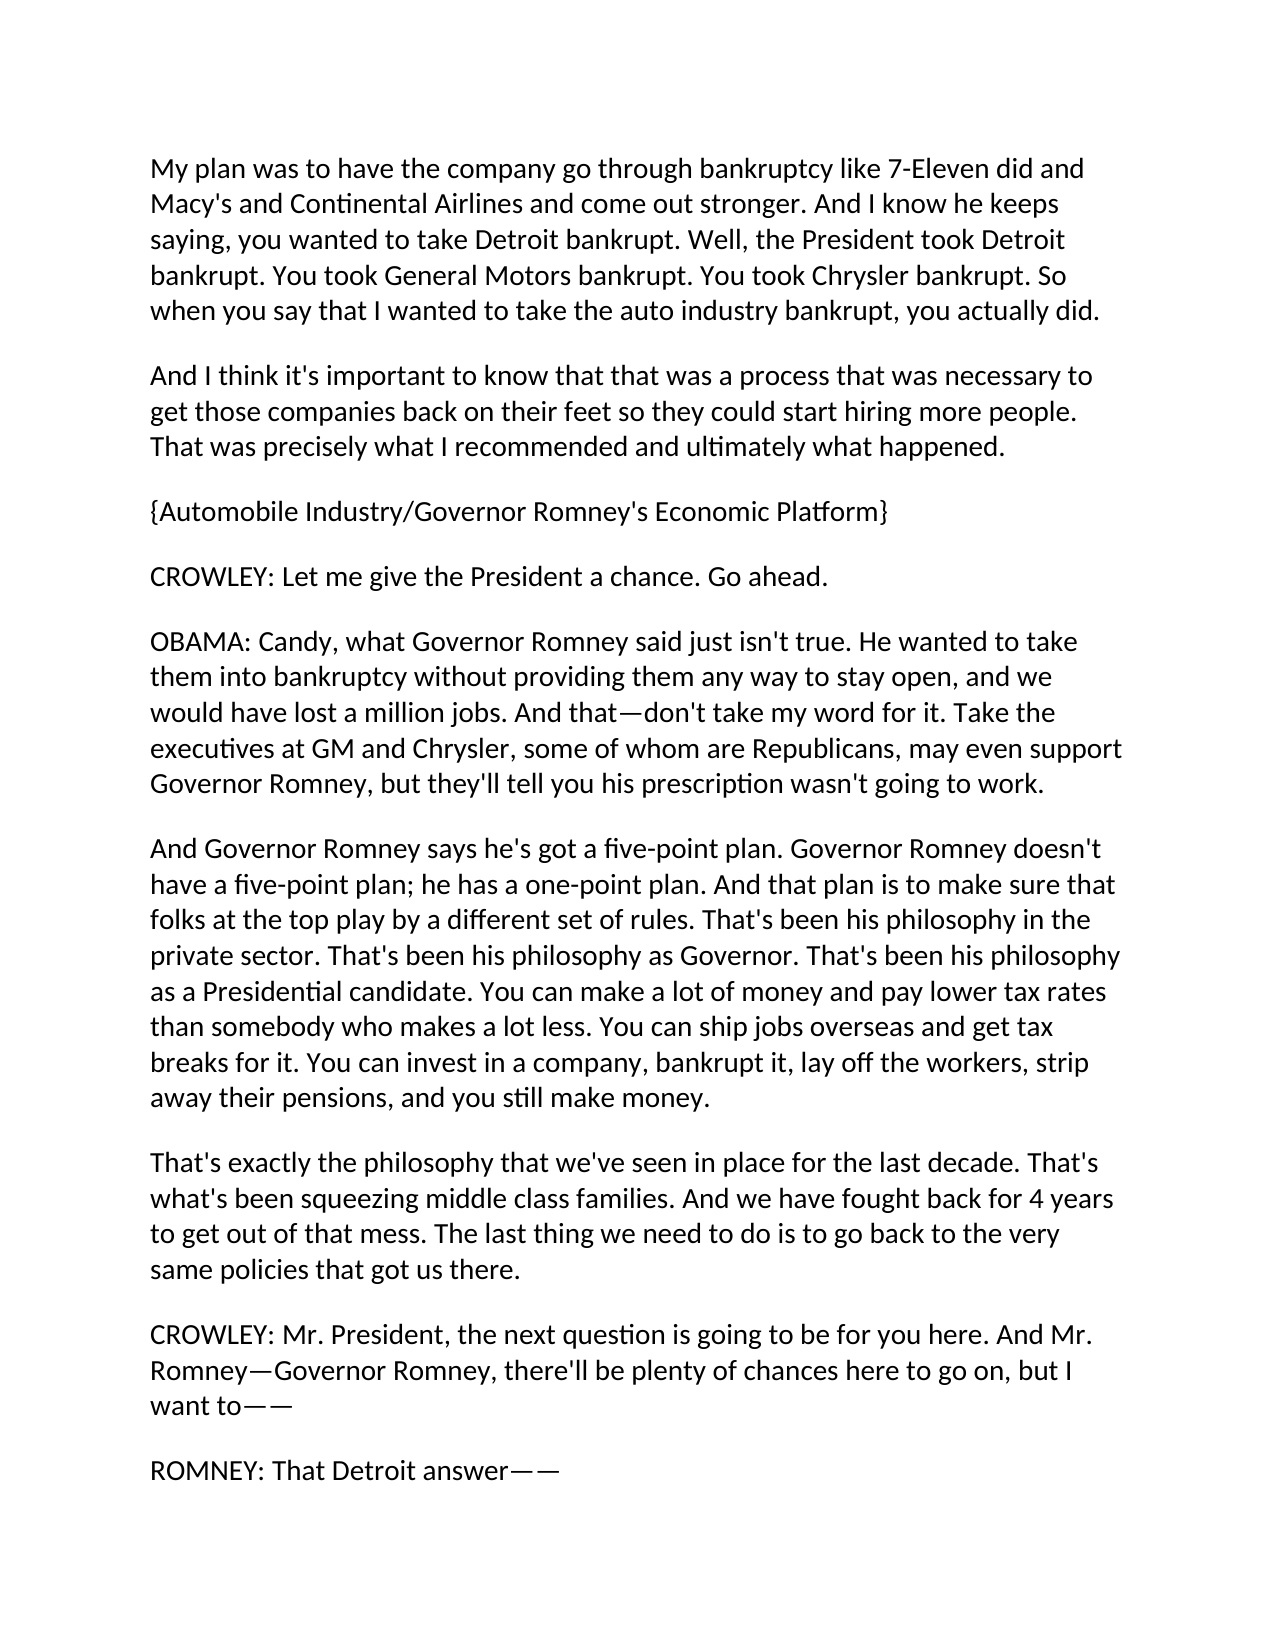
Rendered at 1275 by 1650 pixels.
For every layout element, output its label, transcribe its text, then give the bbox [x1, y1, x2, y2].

text CROWLEY: Mr. President, the next question is going to be for you here. And Mr. Romney—Governor Romney, there'll be plenty of chances here to go on, but I want to—— [150, 1316, 1125, 1423]
text OBAMA: Candy, what Governor Romney said just isn't true. He wanted to take them into bankruptcy without providing them any way to stay open, and we would have lost a million jobs. And that—don't take my word for it. Take the executives at GM and Chrysler, some of whom are Republicans, may even support Governor Romney, but they'll tell you his prescription wasn't going to work. [150, 623, 1125, 801]
text That's exactly the philosophy that we've seen in place for the last decade. That's what's been squeezing middle class families. And we have fought back for 4 years to get out of that mess. The last thing we need to do is to go back to the very same policies that got us there. [150, 1144, 1125, 1287]
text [150, 150, 1125, 328]
text {Automobile Industry/Governor Romney's Economic Platform} [150, 493, 1125, 529]
text And Governor Romney says he's got a five-point plan. Governor Romney doesn't have a five-point plan; he has a one-point plan. And that plan is to make sure that folks at the top play by a different set of rules. That's been his philosophy in the private sector. That's been his philosophy as Governor. That's been his philosophy as a Presidential candidate. You can make a lot of money and pay lower tax rates than somebody who makes a lot less. You can ship jobs overseas and get tax breaks for it. You can invest in a company, bankrupt it, lay off the workers, strip away their pensions, and you still make money. [150, 830, 1125, 1115]
text And I think it's important to know that that was a process that was necessary to get those companies back on their feet so they could start hiring more people. That was precisely what I recommended and ultimately what happened. [150, 357, 1125, 464]
text ROMNEY: That Detroit answer—— [150, 1452, 1125, 1488]
text CROWLEY: Let me give the President a chance. Go ahead. [150, 558, 1125, 594]
